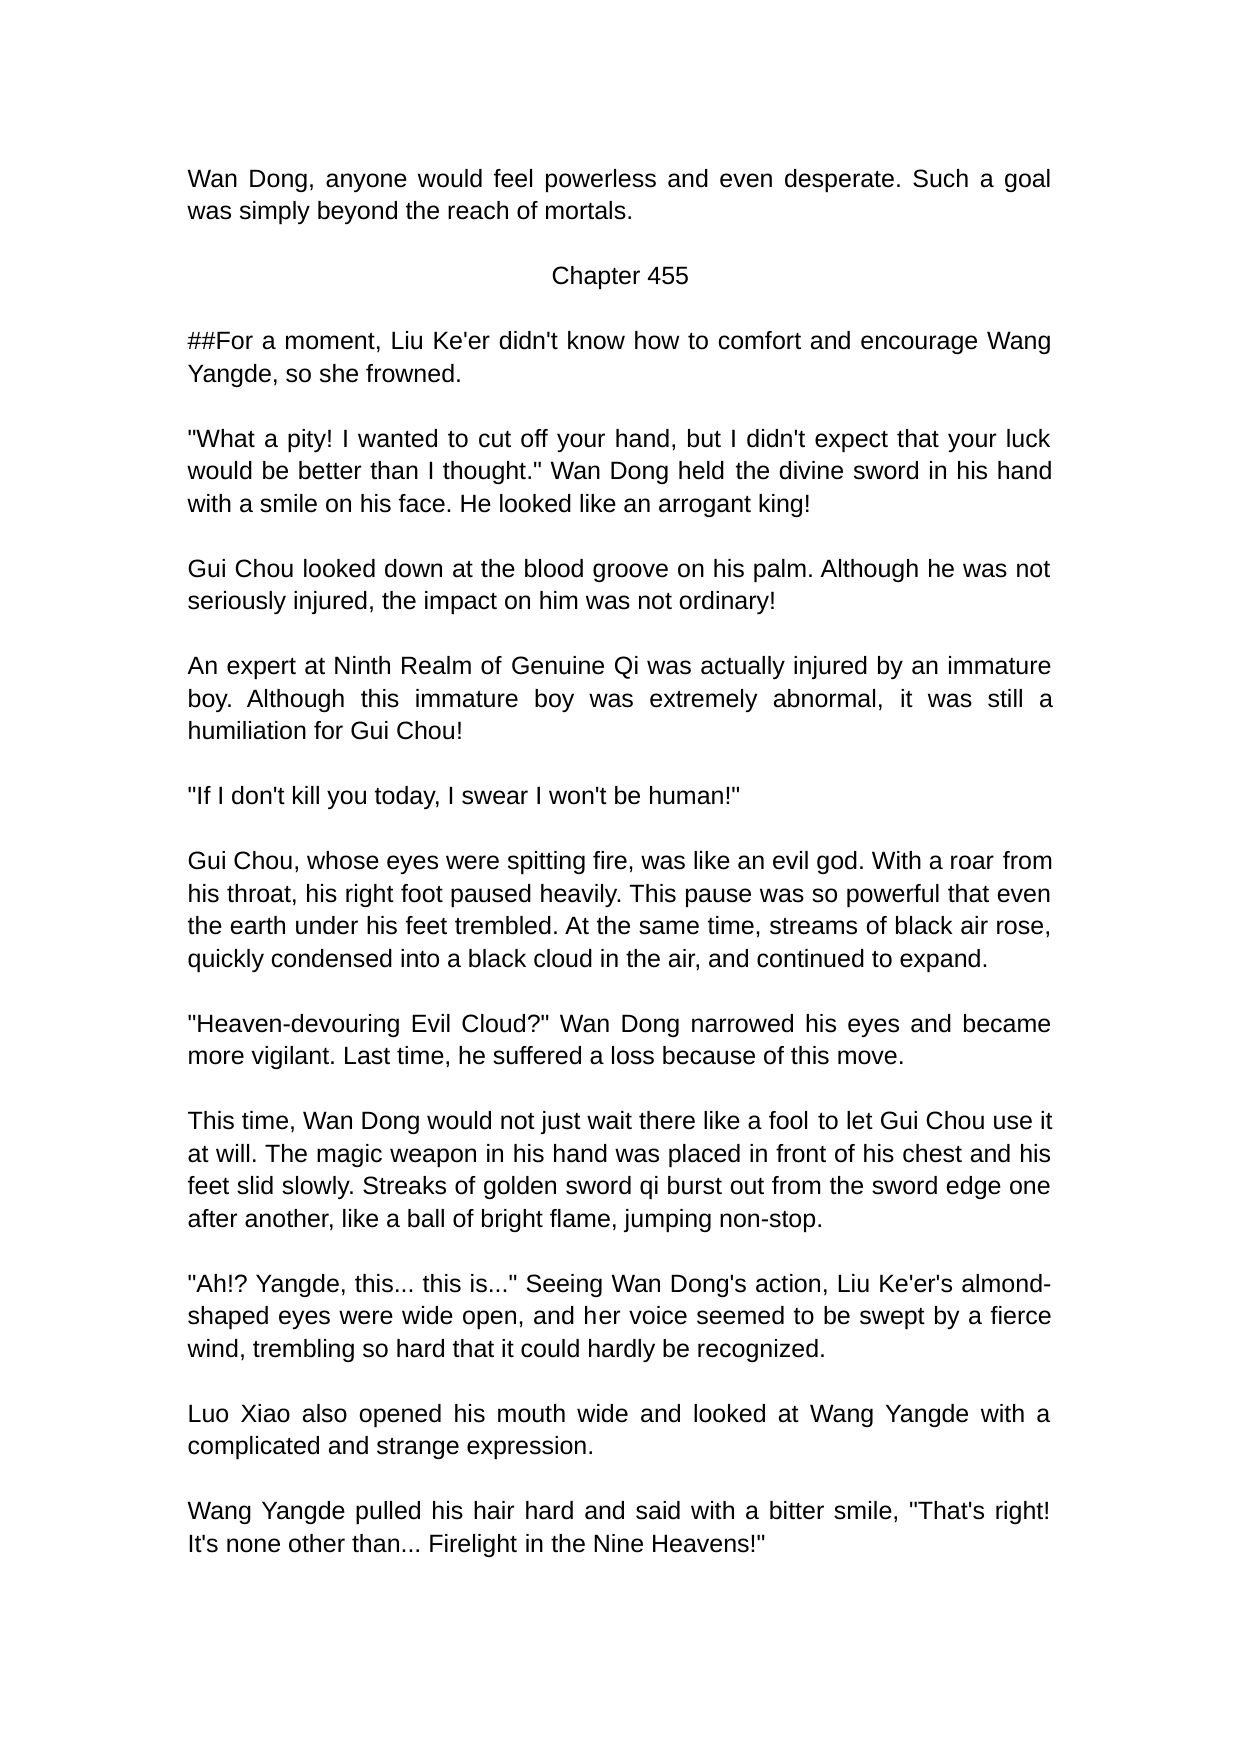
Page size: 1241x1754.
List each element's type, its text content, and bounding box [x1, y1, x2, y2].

text Chapter 455 [187, 259, 1053, 292]
text This time, Wan Dong would not just wait there like a fool to let Gui Chou use it at will. The magic weapon in his hand was placed in front of his chest and his feet slid slowly. Streaks of golden sword qi burst out from the sword edge one after another, like a ball of bright flame, jumping non-stop. [187, 1104, 1053, 1234]
text Gui Chou looked down at the blood groove on his palm. Although he was not seriously injured, the impact on him was not ordinary! [187, 552, 1053, 617]
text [187, 162, 1053, 227]
text Luo Xiao also opened his mouth wide and looked at Wang Yangde with a complicated and strange expression. [187, 1397, 1053, 1462]
text "Ah!? Yangde, this... this is..." Seeing Wan Dong's action, Liu Ke'er's almond-shaped eyes were wide open, and her voice seemed to be swept by a fierce wind, trembling so hard that it could hardly be recognized. [187, 1267, 1053, 1364]
text Gui Chou, whose eyes were spitting fire, was like an evil god. With a roar from his throat, his right foot paused heavily. This pause was so powerful that even the earth under his feet trembled. At the same time, streams of black air rose, quickly condensed into a black cloud in the air, and continued to expand. [187, 844, 1053, 974]
text "Heaven-devouring Evil Cloud?" Wan Dong narrowed his eyes and became more vigilant. Last time, he suffered a loss because of this move. [187, 1007, 1053, 1072]
text ##For a moment, Liu Ke'er didn't know how to comfort and encourage Wang Yangde, so she frowned. [187, 324, 1053, 389]
text "What a pity! I wanted to cut off your hand, but I didn't expect that your luck would be better than I thought." Wan Dong held the divine sword in his hand with a smile on his face. He looked like an arrogant king! [187, 422, 1053, 519]
text "If I don't kill you today, I swear I won't be human!" [187, 779, 1053, 812]
text An expert at Ninth Realm of Genuine Qi was actually injured by an immature boy. Although this immature boy was extremely abnormal, it was still a humiliation for Gui Chou! [187, 649, 1053, 747]
text Wang Yangde pulled his hair hard and said with a bitter smile, "That's right! It's none other than... Firelight in the Nine Heavens!" [187, 1494, 1053, 1559]
